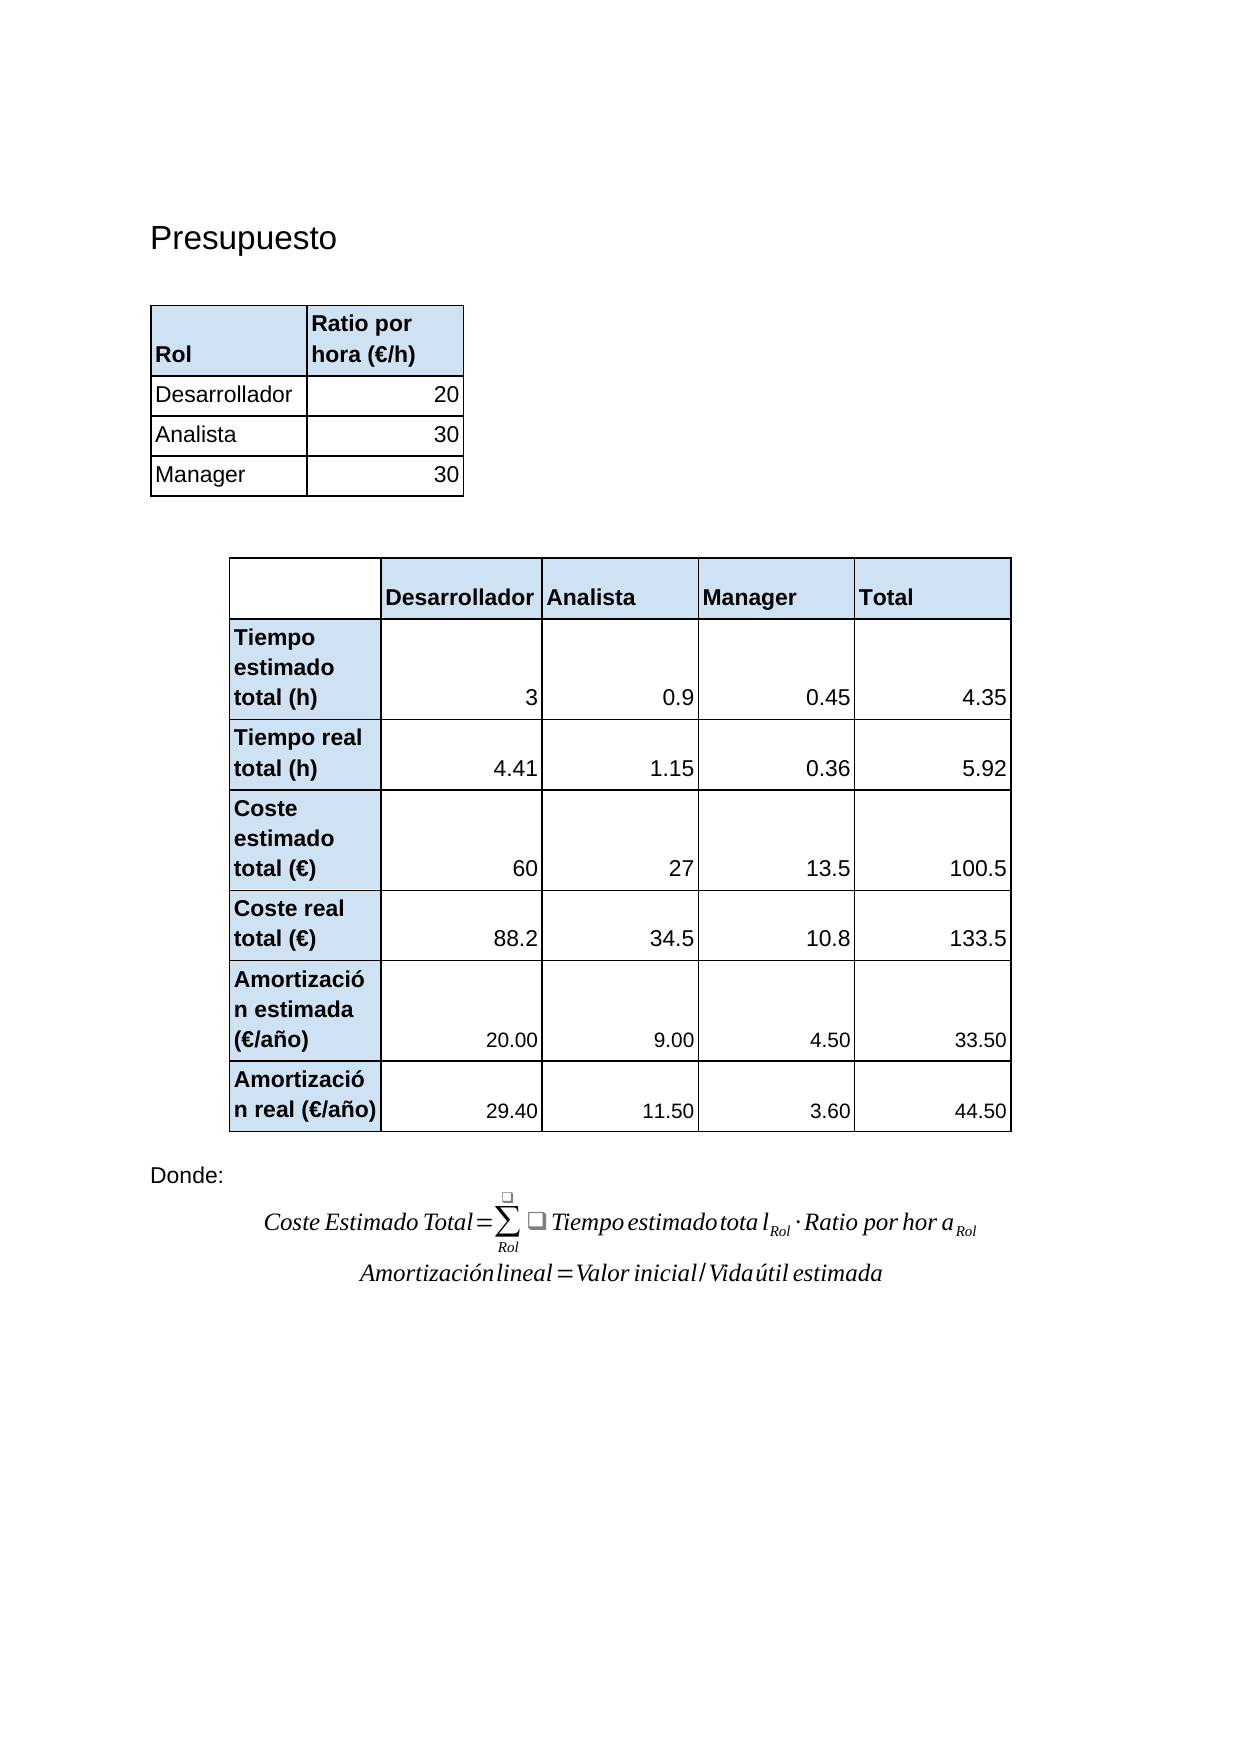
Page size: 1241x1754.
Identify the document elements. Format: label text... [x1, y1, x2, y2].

table_header Desarrollador [382, 559, 541, 618]
table_cell Amortización estimada (€/año) [230, 961, 380, 1060]
table_cell Coste real total (€) [230, 891, 380, 960]
table_header Rol [152, 306, 306, 375]
table_cell 27 [543, 791, 698, 889]
table_cell 4.41 [382, 720, 541, 789]
table_header [230, 559, 380, 618]
table_cell 34.5 [543, 891, 698, 960]
text Donde: [150, 1162, 1090, 1189]
table_header Manager [699, 559, 854, 618]
table_cell 60 [382, 791, 541, 889]
table_cell 3 [382, 620, 541, 719]
table_cell 0.36 [699, 720, 854, 789]
table_cell Tiempo estimado total (h) [230, 620, 380, 719]
table_cell 30 [308, 417, 463, 455]
table_cell 30 [308, 457, 463, 495]
table_cell Manager [152, 457, 306, 495]
table_cell 10.8 [699, 891, 854, 960]
table_cell 11.50 [543, 1062, 698, 1131]
table_header Total [855, 559, 1010, 618]
table_cell 33.50 [855, 961, 1010, 1060]
table_cell 20.00 [382, 961, 541, 1060]
table_cell 44.50 [855, 1062, 1010, 1131]
table_cell 88.2 [382, 891, 541, 960]
table_cell 4.35 [855, 620, 1010, 719]
table_cell 100.5 [855, 791, 1010, 889]
table_cell 20 [308, 377, 463, 415]
table_header Analista [543, 559, 698, 618]
table_cell 133.5 [855, 891, 1010, 960]
table_cell 29.40 [382, 1062, 541, 1131]
table_cell 5.92 [855, 720, 1010, 789]
table_cell 0.9 [543, 620, 698, 719]
table_cell Coste estimado total (€) [230, 791, 380, 889]
table_cell 13.5 [699, 791, 854, 889]
table_cell 1.15 [543, 720, 698, 789]
table_cell 0.45 [699, 620, 854, 719]
table_cell 9.00 [543, 961, 698, 1060]
table_cell 4.50 [699, 961, 854, 1060]
table_cell Desarrollador [152, 377, 306, 415]
table_cell Tiempo real total (h) [230, 720, 380, 789]
table_cell Analista [152, 417, 306, 455]
table_header Ratio por hora (€/h) [308, 306, 463, 375]
subtitle Presupuesto [150, 218, 1090, 256]
table_cell 3.60 [699, 1062, 854, 1131]
table_cell Amortización real (€/año) [230, 1062, 380, 1131]
